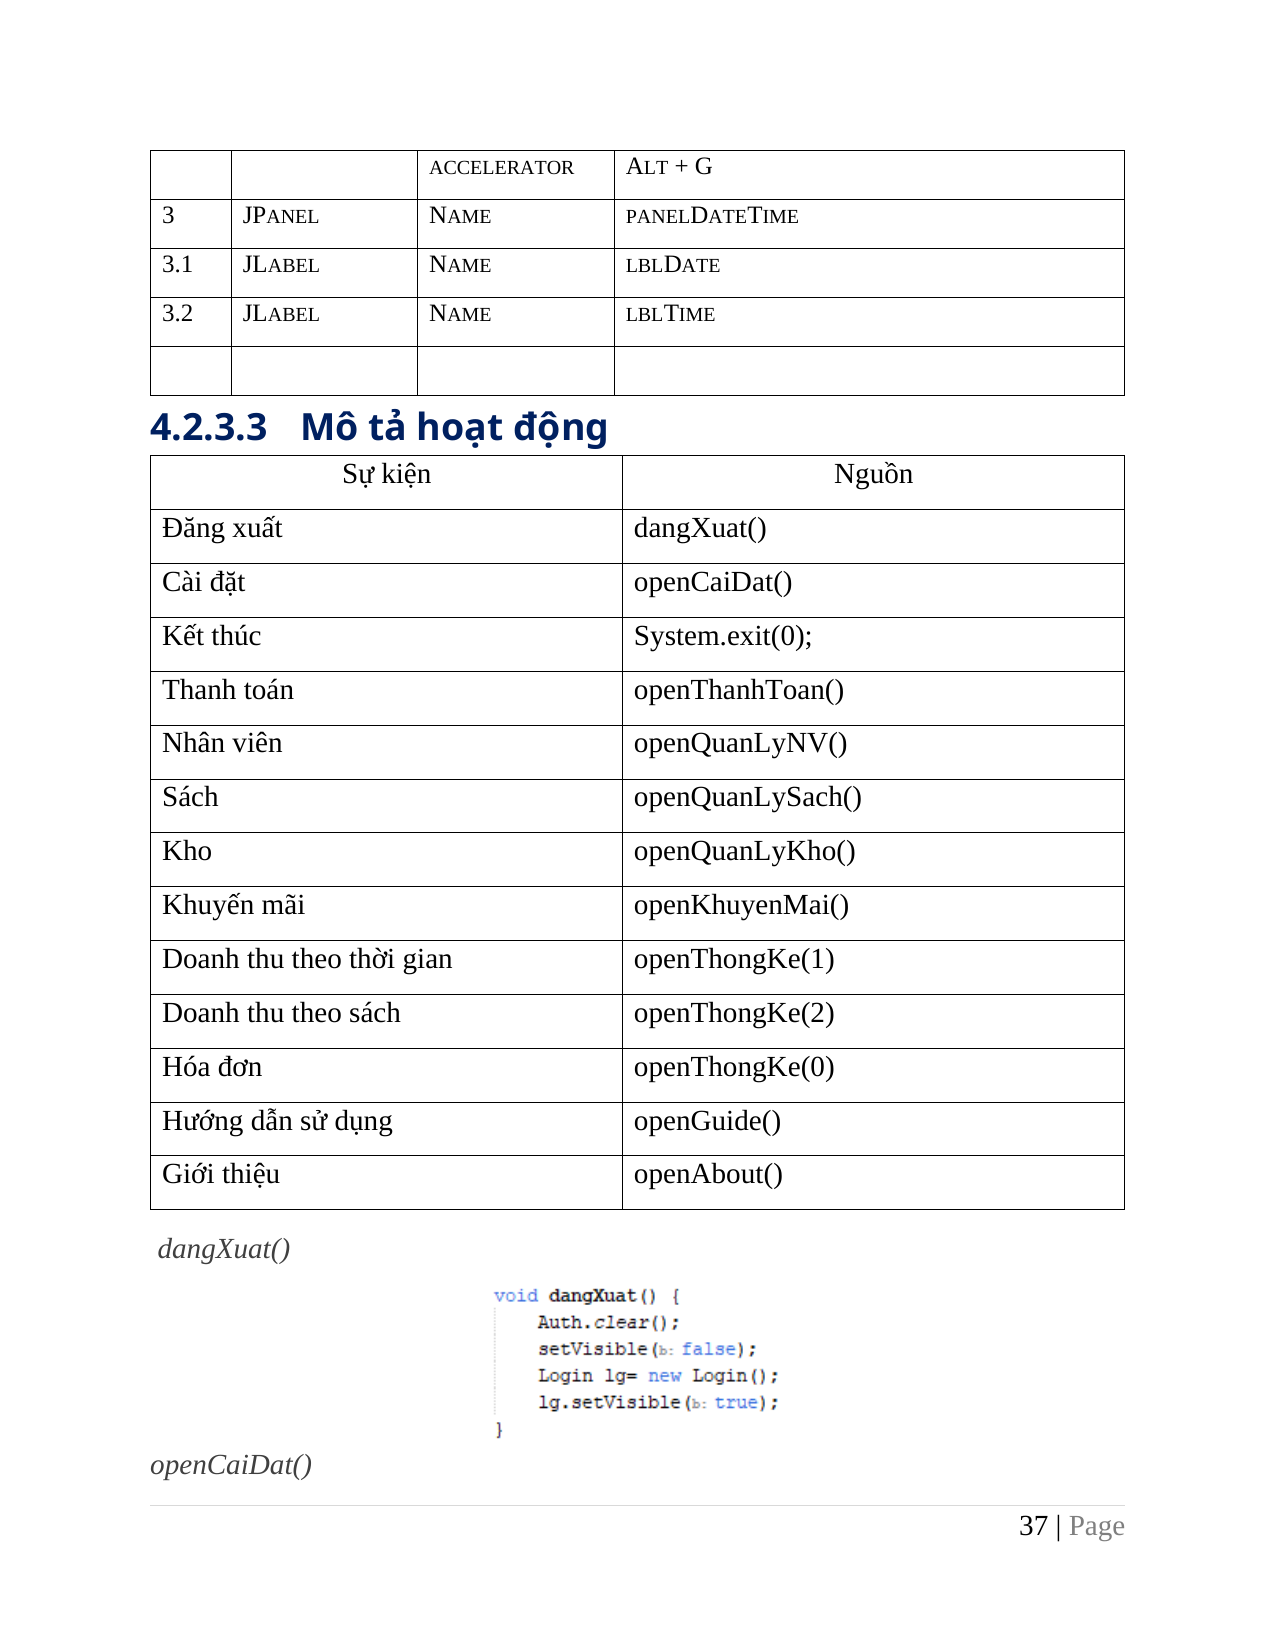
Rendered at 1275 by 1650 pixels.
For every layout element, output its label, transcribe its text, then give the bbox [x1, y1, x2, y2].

table_cell [151, 347, 231, 395]
table_cell Hướng dẫn sử dụng [151, 1103, 622, 1155]
table_cell openAbout() [623, 1156, 1124, 1209]
table_cell Sách [151, 780, 622, 832]
table_cell openQuanLySach() [623, 780, 1124, 832]
table_cell Khuyến mãi [151, 887, 622, 940]
table_cell [232, 347, 417, 395]
table_cell Doanh thu theo thời gian [151, 941, 622, 994]
table_cell Giới thiệu [151, 1156, 622, 1209]
table_cell Kết thúc [151, 618, 622, 671]
table_cell [151, 151, 231, 199]
table_cell [615, 347, 1124, 395]
table_cell Nhân viên [151, 726, 622, 778]
table_cell Name [418, 298, 614, 346]
text dangXuat() [150, 1231, 1035, 1265]
table_cell lblDate [615, 249, 1124, 297]
table_cell openQuanLyKho() [623, 833, 1124, 886]
table_cell lblTime [615, 298, 1124, 346]
table_cell Hóa đơn [151, 1049, 622, 1102]
table_cell JLabel [232, 298, 417, 346]
table_cell System.exit(0); [623, 618, 1124, 671]
table_cell 3 [151, 200, 231, 248]
table_cell panelDateTime [615, 200, 1124, 248]
text openCaiDat() [150, 1447, 1035, 1481]
table_cell Kho [151, 833, 622, 886]
subtitle Mô tả hoạt động [150, 400, 1125, 451]
table_cell Doanh thu theo sách [151, 995, 622, 1048]
table_cell Name [418, 200, 614, 248]
table_header Sự kiện [151, 456, 622, 509]
table_cell JPanel [232, 200, 417, 248]
table_header Nguồn [623, 456, 1124, 509]
table_cell openThongKe(2) [623, 995, 1124, 1048]
table_cell JLabel [232, 249, 417, 297]
table_cell openThongKe(1) [623, 941, 1124, 994]
table_cell dangXuat() [623, 510, 1124, 563]
table_cell Cài đặt [151, 564, 622, 617]
table_cell [232, 151, 417, 199]
table_cell [418, 347, 614, 395]
table_cell openKhuyenMai() [623, 887, 1124, 940]
table_cell Thanh toán [151, 672, 622, 724]
table_cell openThanhToan() [623, 672, 1124, 724]
table_cell openGuide() [623, 1103, 1124, 1155]
table_cell Alt + G [615, 151, 1124, 199]
table_cell openCaiDat() [623, 564, 1124, 617]
table_cell 3.2 [151, 298, 231, 346]
table_cell 3.1 [151, 249, 231, 297]
table_cell Name [418, 249, 614, 297]
table_cell accelerator [418, 151, 614, 199]
table_cell openThongKe(0) [623, 1049, 1124, 1102]
table_cell Đăng xuất [151, 510, 622, 563]
picture [488, 1283, 787, 1443]
table_cell openQuanLyNV() [623, 726, 1124, 778]
